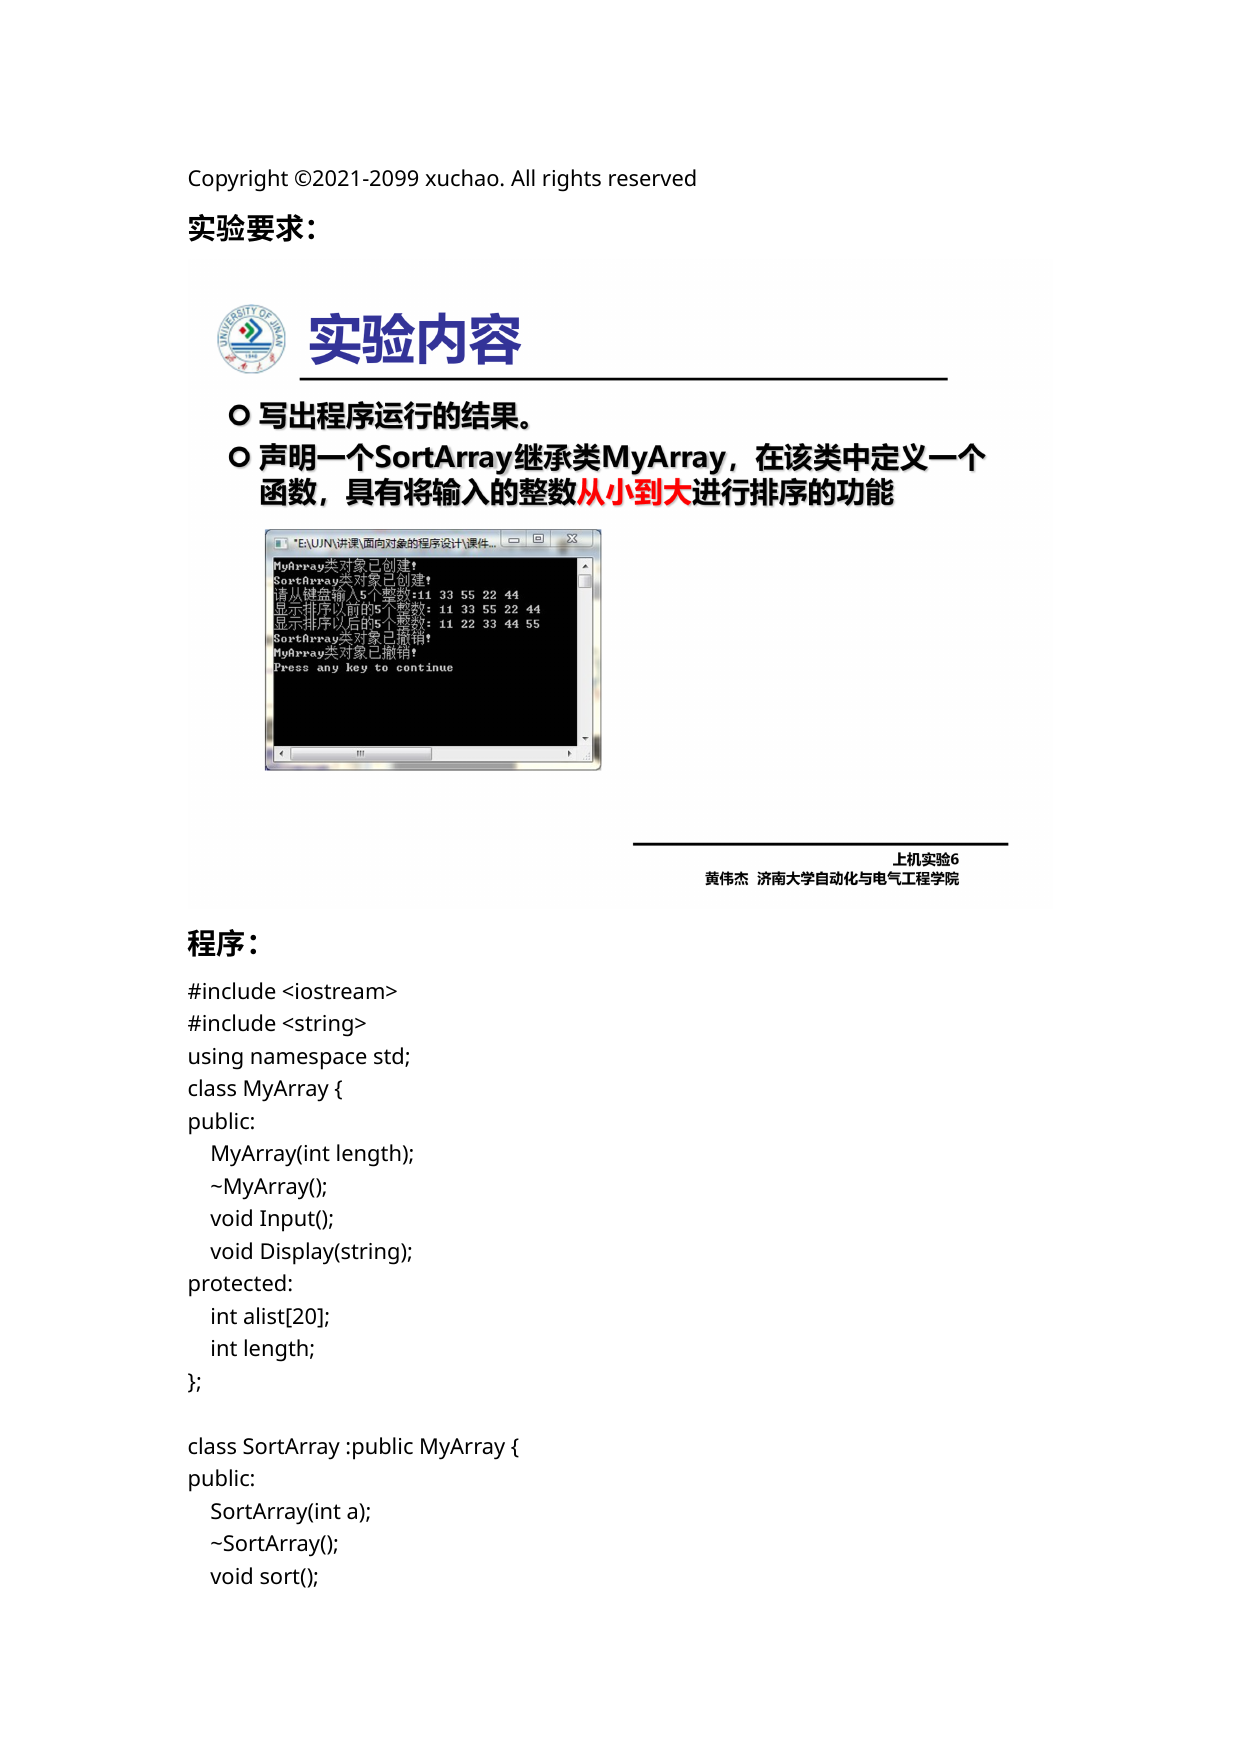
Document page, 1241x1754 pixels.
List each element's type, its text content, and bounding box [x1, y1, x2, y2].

picture [187, 259, 1053, 909]
text ~SortArray(); [187, 1527, 1053, 1559]
text class SortArray :public MyArray { [187, 1429, 1053, 1462]
text void Input(); [187, 1202, 1053, 1234]
text protected: [187, 1267, 1053, 1299]
text #include <string> [187, 1007, 1053, 1039]
text void Display(string); [187, 1234, 1053, 1267]
text #include <iostream> [187, 974, 1053, 1007]
text public: [187, 1104, 1053, 1137]
text class MyArray { [187, 1072, 1053, 1104]
text }; [187, 1364, 1053, 1397]
text Copyright ©2021-2099 xuchao. All rights reserved [187, 162, 1053, 194]
text ~MyArray(); [187, 1169, 1053, 1202]
text MyArray(int length); [187, 1137, 1053, 1169]
text using namespace std; [187, 1039, 1053, 1072]
text int length; [187, 1332, 1053, 1364]
text int alist[20]; [187, 1299, 1053, 1332]
text void sort(); [187, 1559, 1053, 1592]
text SortArray(int a); [187, 1494, 1053, 1527]
text 程序： [187, 909, 1053, 974]
text 实验要求： [187, 194, 1053, 259]
text public: [187, 1462, 1053, 1494]
